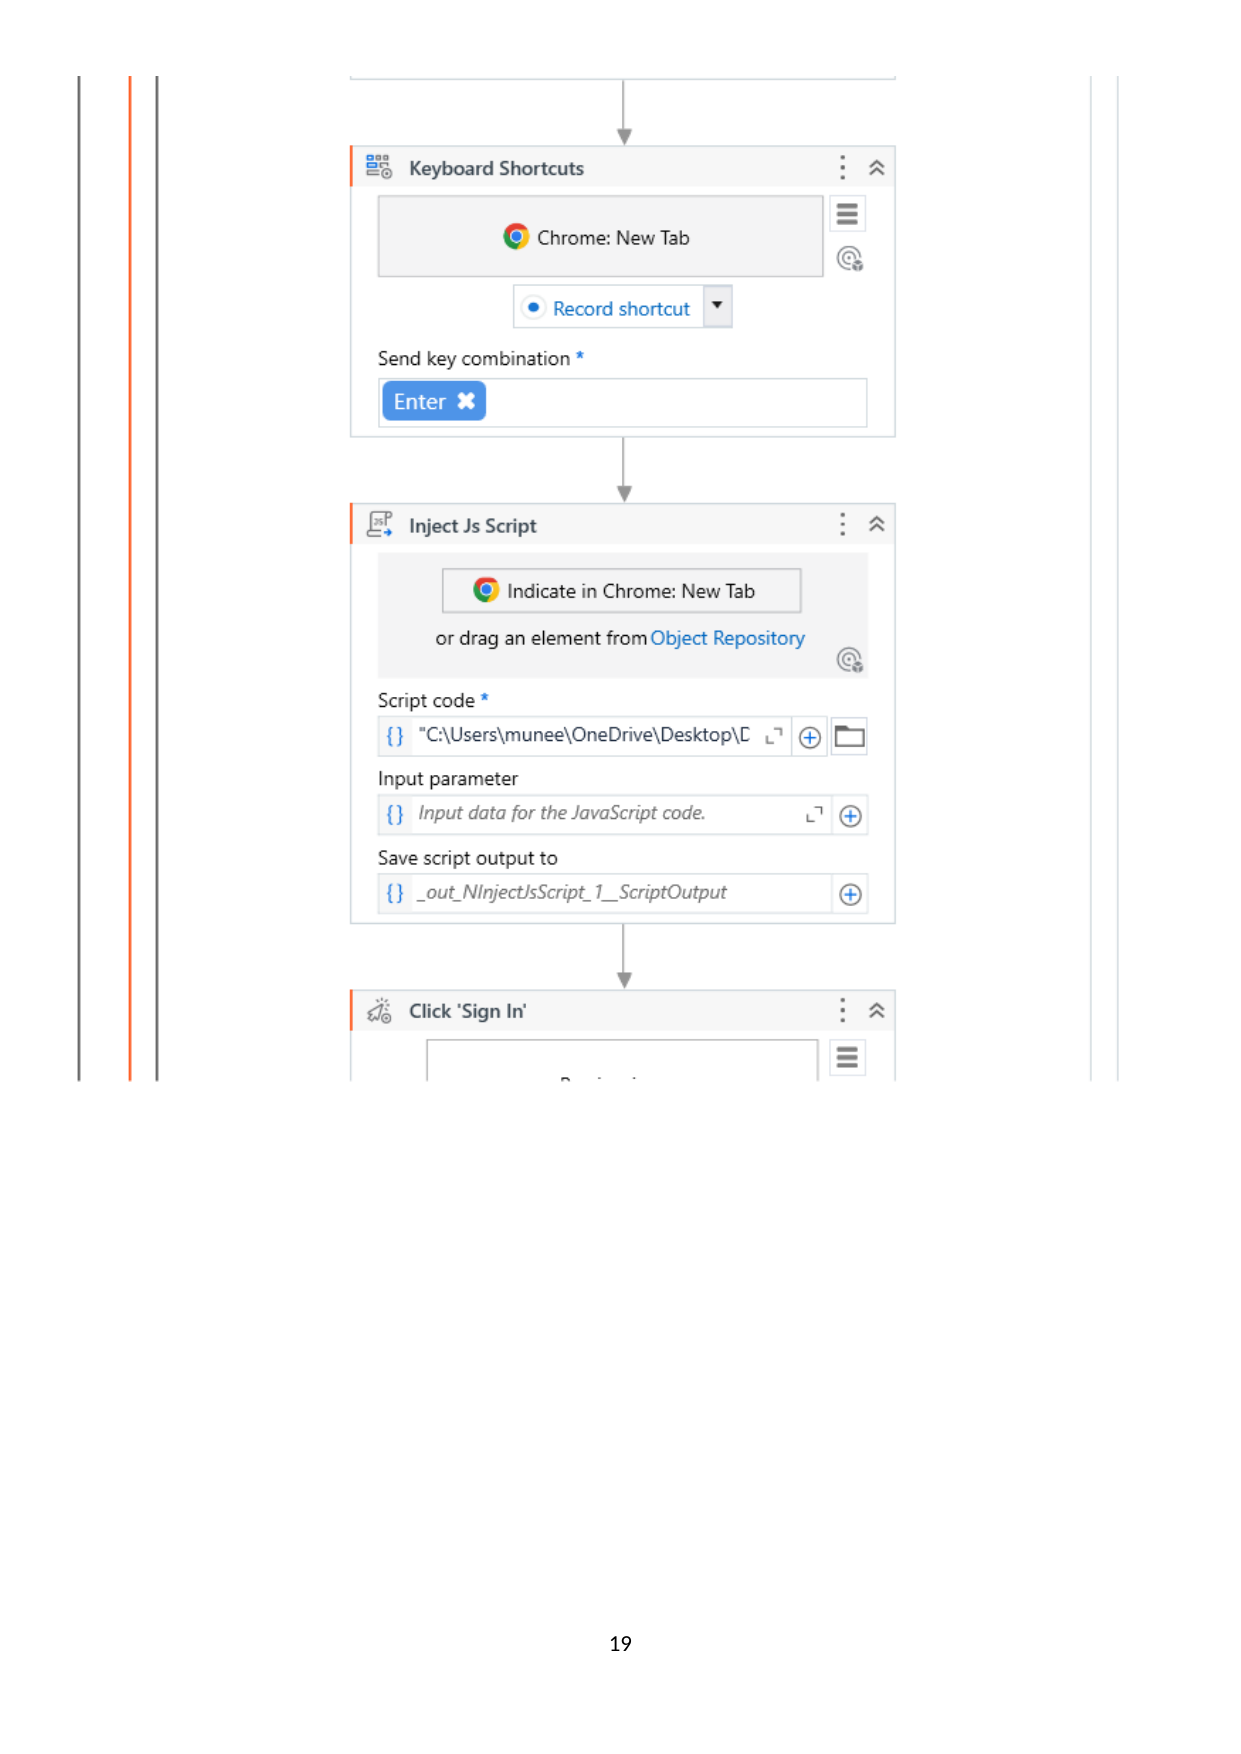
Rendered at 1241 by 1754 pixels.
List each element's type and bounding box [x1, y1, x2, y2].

picture [75, 76, 1167, 1089]
